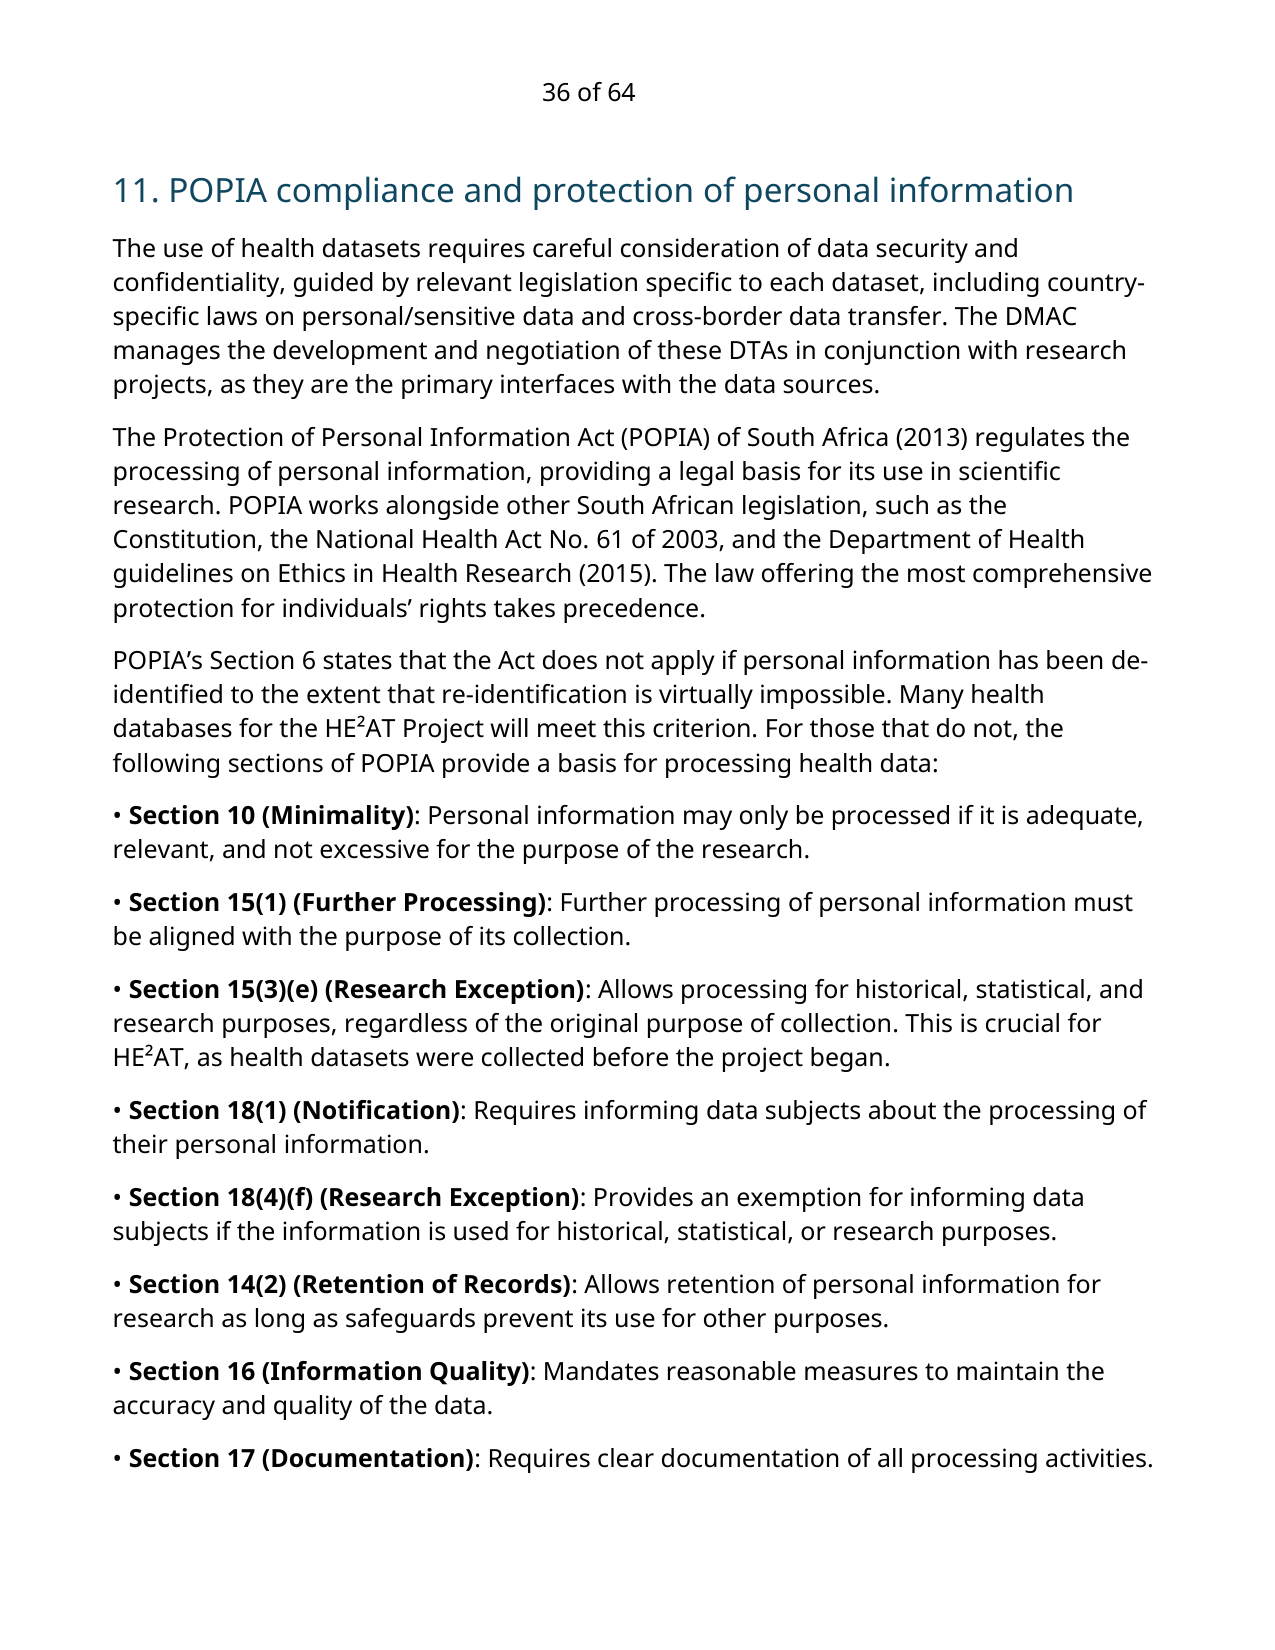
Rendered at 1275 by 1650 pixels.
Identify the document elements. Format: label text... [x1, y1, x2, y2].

text The Protection of Personal Information Act (POPIA) of South Africa (2013) regulates the processing of personal information, providing a legal basis for its use in scientific research. POPIA works alongside other South African legislation, such as the Constitution, the National Health Act No. 61 of 2003, and the Department of Health guidelines on Ethics in Health Research (2015). The law offering the most comprehensive protection for individuals’ rights takes precedence. [112, 420, 1162, 624]
text POPIA’s Section 6 states that the Act does not apply if personal information has been de-identified to the extent that re-identification is virtually impossible. Many health databases for the HE²AT Project will meet this criterion. For those that do not, the following sections of POPIA provide a basis for processing health data: [112, 643, 1162, 779]
text • Section 18(1) (Notification): Requires informing data subjects about the processing of their personal information. [112, 1093, 1162, 1161]
text • Section 14(2) (Retention of Records): Allows retention of personal information for research as long as safeguards prevent its use for other purposes. [112, 1266, 1162, 1334]
text The use of health datasets requires careful consideration of data security and confidentiality, guided by relevant legislation specific to each dataset, including country-specific laws on personal/sensitive data and cross-border data transfer. The DMAC manages the development and negotiation of these DTAs in conjunction with research projects, as they are the primary interfaces with the data sources. [112, 231, 1162, 401]
text • Section 15(3)(e) (Research Exception): Allows processing for historical, statistical, and research purposes, regardless of the original purpose of collection. This is crucial for HE²AT, as health datasets were collected before the project began. [112, 972, 1162, 1074]
text • Section 15(1) (Further Processing): Further processing of personal information must be aligned with the purpose of its collection. [112, 885, 1162, 953]
text • Section 17 (Documentation): Requires clear documentation of all processing activities. [112, 1440, 1162, 1474]
text • Section 16 (Information Quality): Mandates reasonable measures to maintain the accuracy and quality of the data. [112, 1353, 1162, 1421]
text • Section 10 (Minimality): Personal information may only be processed if it is adequate, relevant, and not excessive for the purpose of the research. [112, 798, 1162, 866]
text • Section 18(4)(f) (Research Exception): Provides an exemption for informing data subjects if the information is used for historical, statistical, or research purposes. [112, 1179, 1162, 1248]
subtitle 11. POPIA compliance and protection of personal information [112, 167, 1162, 212]
